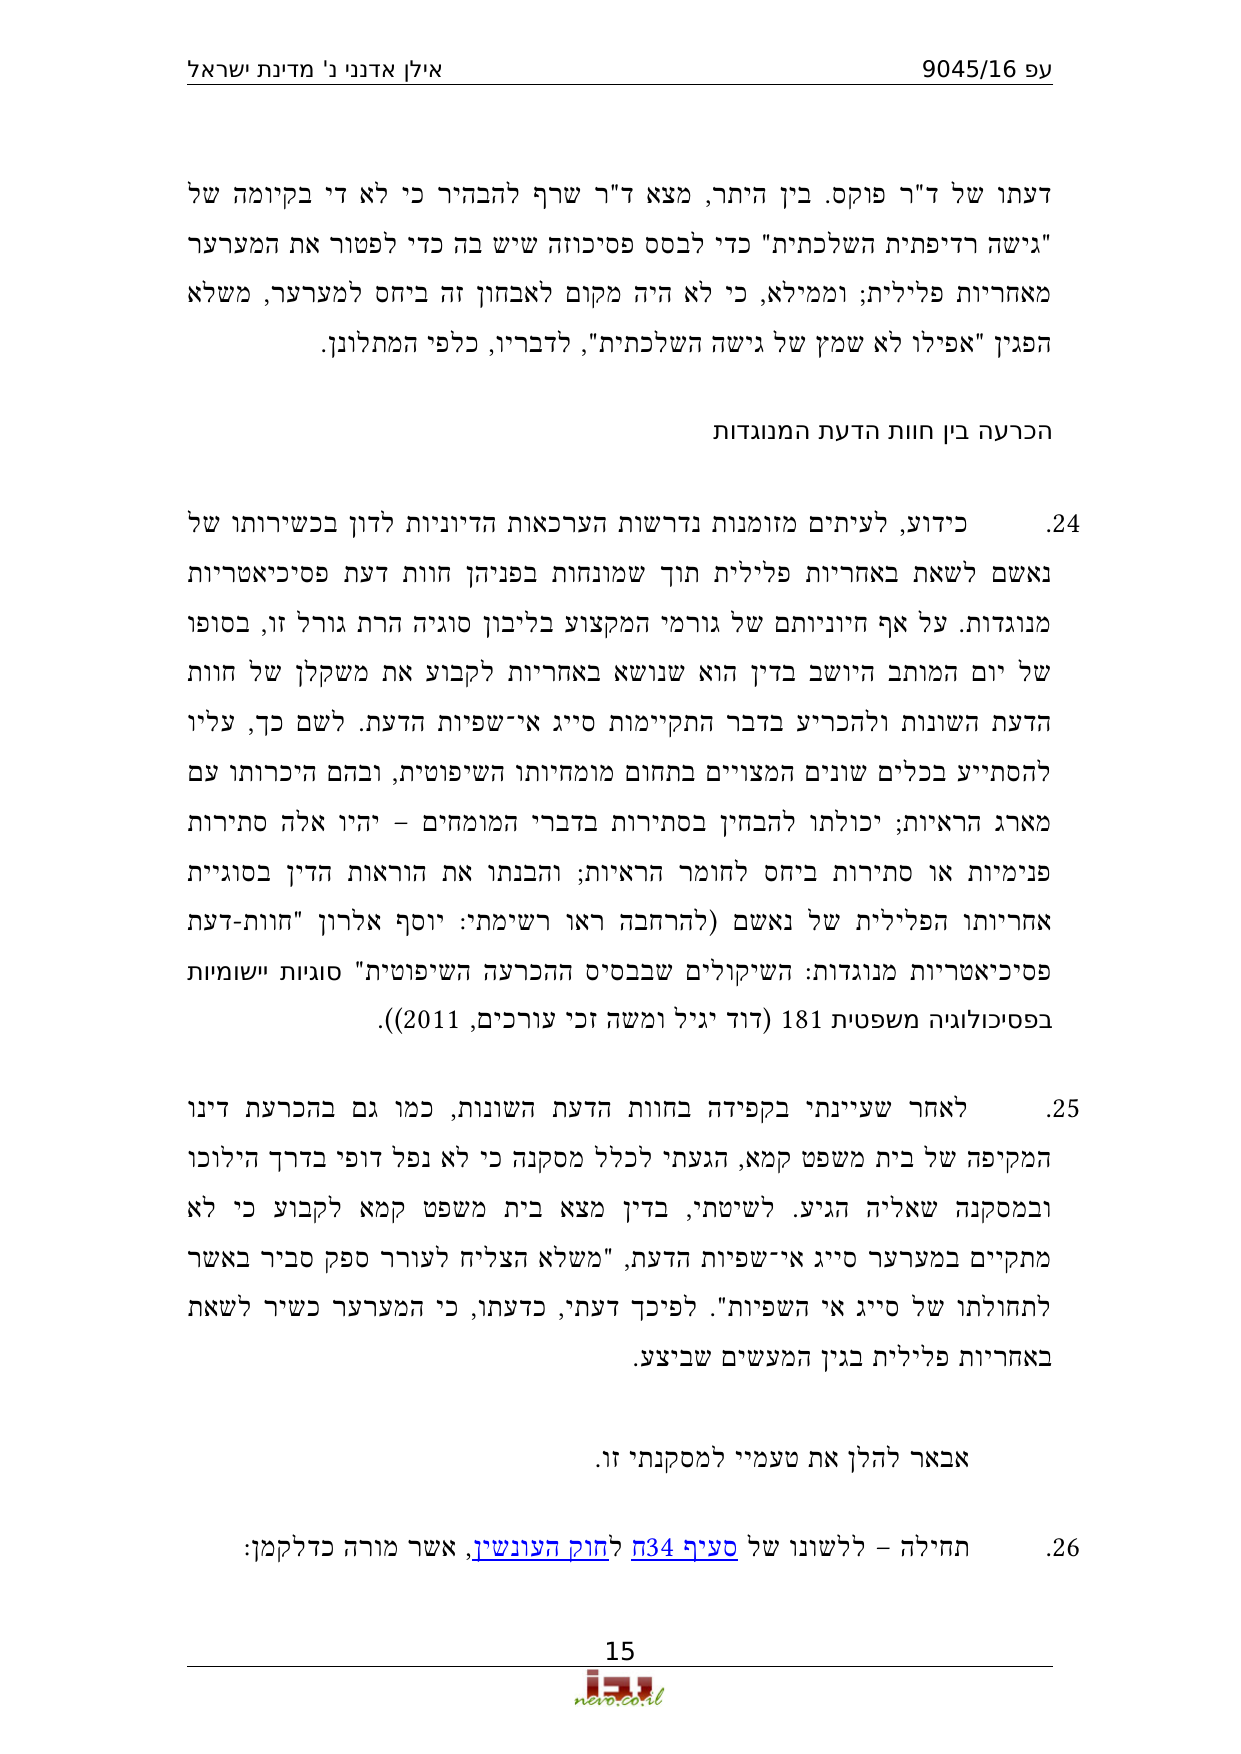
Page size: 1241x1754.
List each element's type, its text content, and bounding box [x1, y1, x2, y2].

list אבאר להלן את טעמיי למסקנתי זו. [187, 1441, 1053, 1475]
list כידוע, לעיתים מזומנות נדרשות הערכאות הדיוניות לדון בכשירותו של נאשם לשאת באחריות פלילית תוך שמונחות בפניהן חוות דעת פסיכיאטריות מנוגדות. על אף חיוניותם של גורמי המקצוע בליבון סוגיה הרת גורל זו, בסופו של יום המותב היושב בדין הוא שנושא באחריות לקבוע את משקלן של חוות הדעת השונות ולהכריע בדבר התקיימות סייג אי־שפיות הדעת. לשם כך, עליו להסתייע בכלים שונים המצויים בתחום מומחיותו השיפוטית, ובהם היכרותו עם מארג הראיות; יכולתו להבחין בסתירות בדברי המומחים – יהיו אלה סתירות פנימיות או סתירות ביחס לחומר הראיות; והבנתו את הוראות הדין בסוגיית אחריותו הפלילית של נאשם (להרחבה ראו רשימתי: יוסף אלרון "חוות-דעת פסיכיאטריות מנוגדות: השיקולים שבבסיס ההכרעה השיפוטית" סוגיות יישומיות בפסיכולוגיה משפטית 181 (דוד יגיל ומשה זכי עורכים, 2011)). [187, 506, 1053, 1036]
list תחילה – ללשונו של סעיף 34ח לחוק העונשין, אשר מורה כדלקמן: [187, 1531, 1053, 1564]
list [187, 177, 1053, 360]
list לאחר שעיינתי בקפידה בחוות הדעת השונות, כמו גם בהכרעת דינו המקיפה של בית משפט קמא, הגעתי לכלל מסקנה כי לא נפל דופי בדרך הילוכו ובמסקנה שאליה הגיע. לשיטתי, בדין מצא בית משפט קמא לקבוע כי לא מתקיים במערער סייג אי־שפיות הדעת, "משלא הצליח לעורר ספק סביר באשר לתחולתו של סייג אי השפיות". לפיכך דעתי, כדעתו, כי המערער כשיר לשאת באחריות פלילית בגין המעשים שביצע. [187, 1092, 1053, 1374]
text הכרעה בין חוות הדעת המנוגדות [187, 416, 1053, 445]
picture [574, 1669, 666, 1707]
